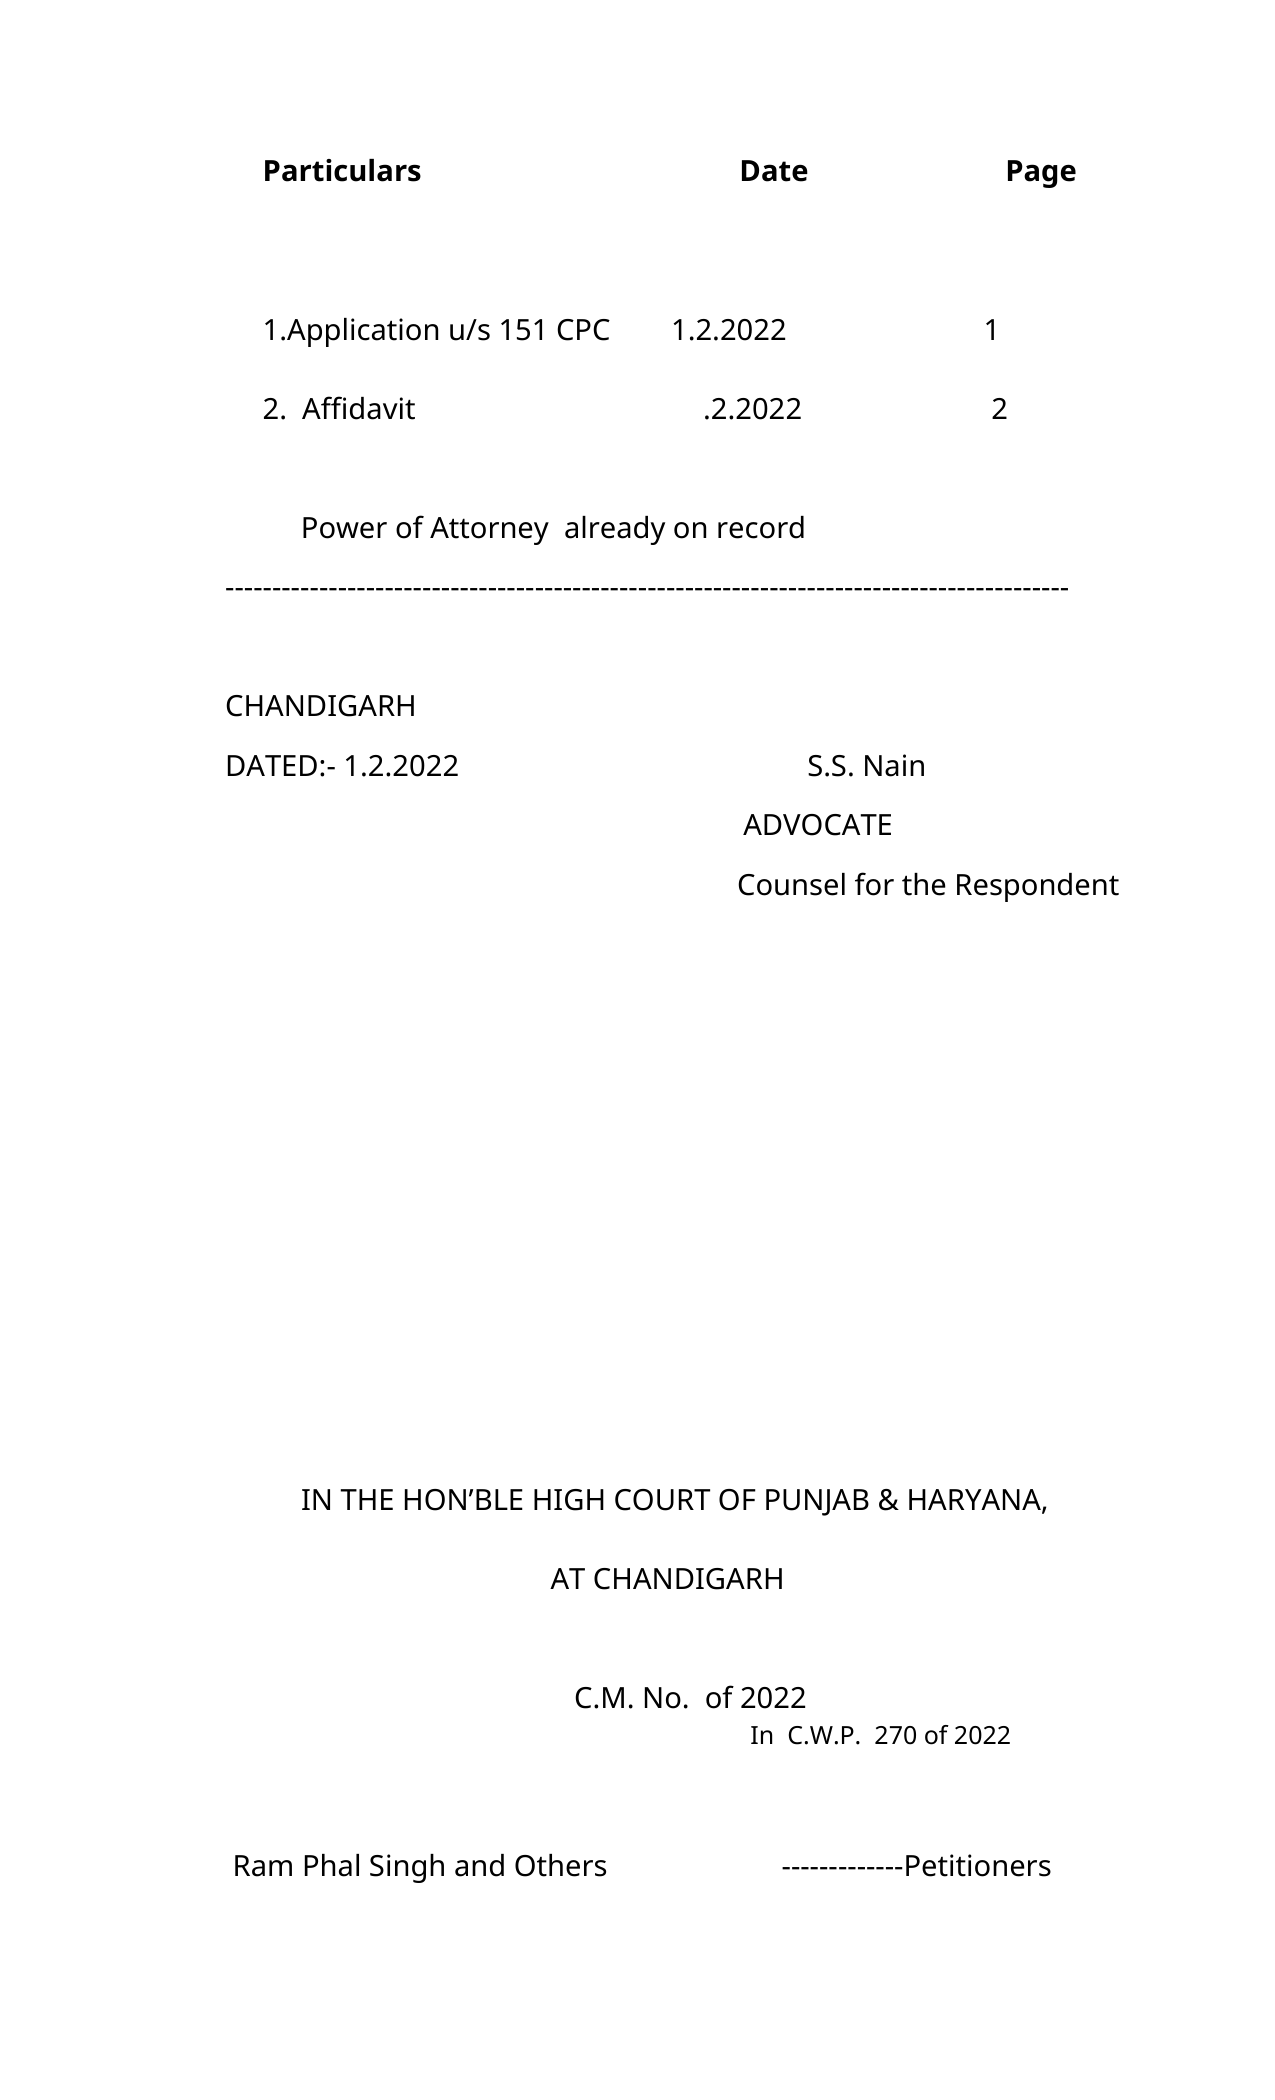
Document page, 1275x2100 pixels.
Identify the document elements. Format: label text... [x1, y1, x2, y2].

list 1.Application u/s 151 CPC 1.2.2022 1 [262, 309, 1125, 348]
text Ram Phal Singh and Others -------------Petitioners [225, 1845, 1125, 1884]
text IN THE HON’BLE HIGH COURT OF PUNJAB & HARYANA, [225, 1479, 1125, 1519]
text C.M. No. of 2022 [225, 1678, 1125, 1717]
text CHANDIGARH [225, 686, 1125, 725]
text In C.W.P. 270 of 2022 [225, 1717, 1125, 1751]
text ADVOCATE Counsel for the Respondent [225, 804, 1125, 904]
text AT CHANDIGARH [225, 1558, 1125, 1598]
list 2. Affidavit .2.2022 2 [262, 388, 1125, 428]
list Particulars Date Page [262, 150, 1125, 190]
text ------------------------------------------------------------------------------------------ [225, 567, 1125, 606]
text DATED:- 1.2.2022 S.S. Nain [225, 745, 1125, 785]
text Power of Attorney already on record [225, 507, 1125, 547]
